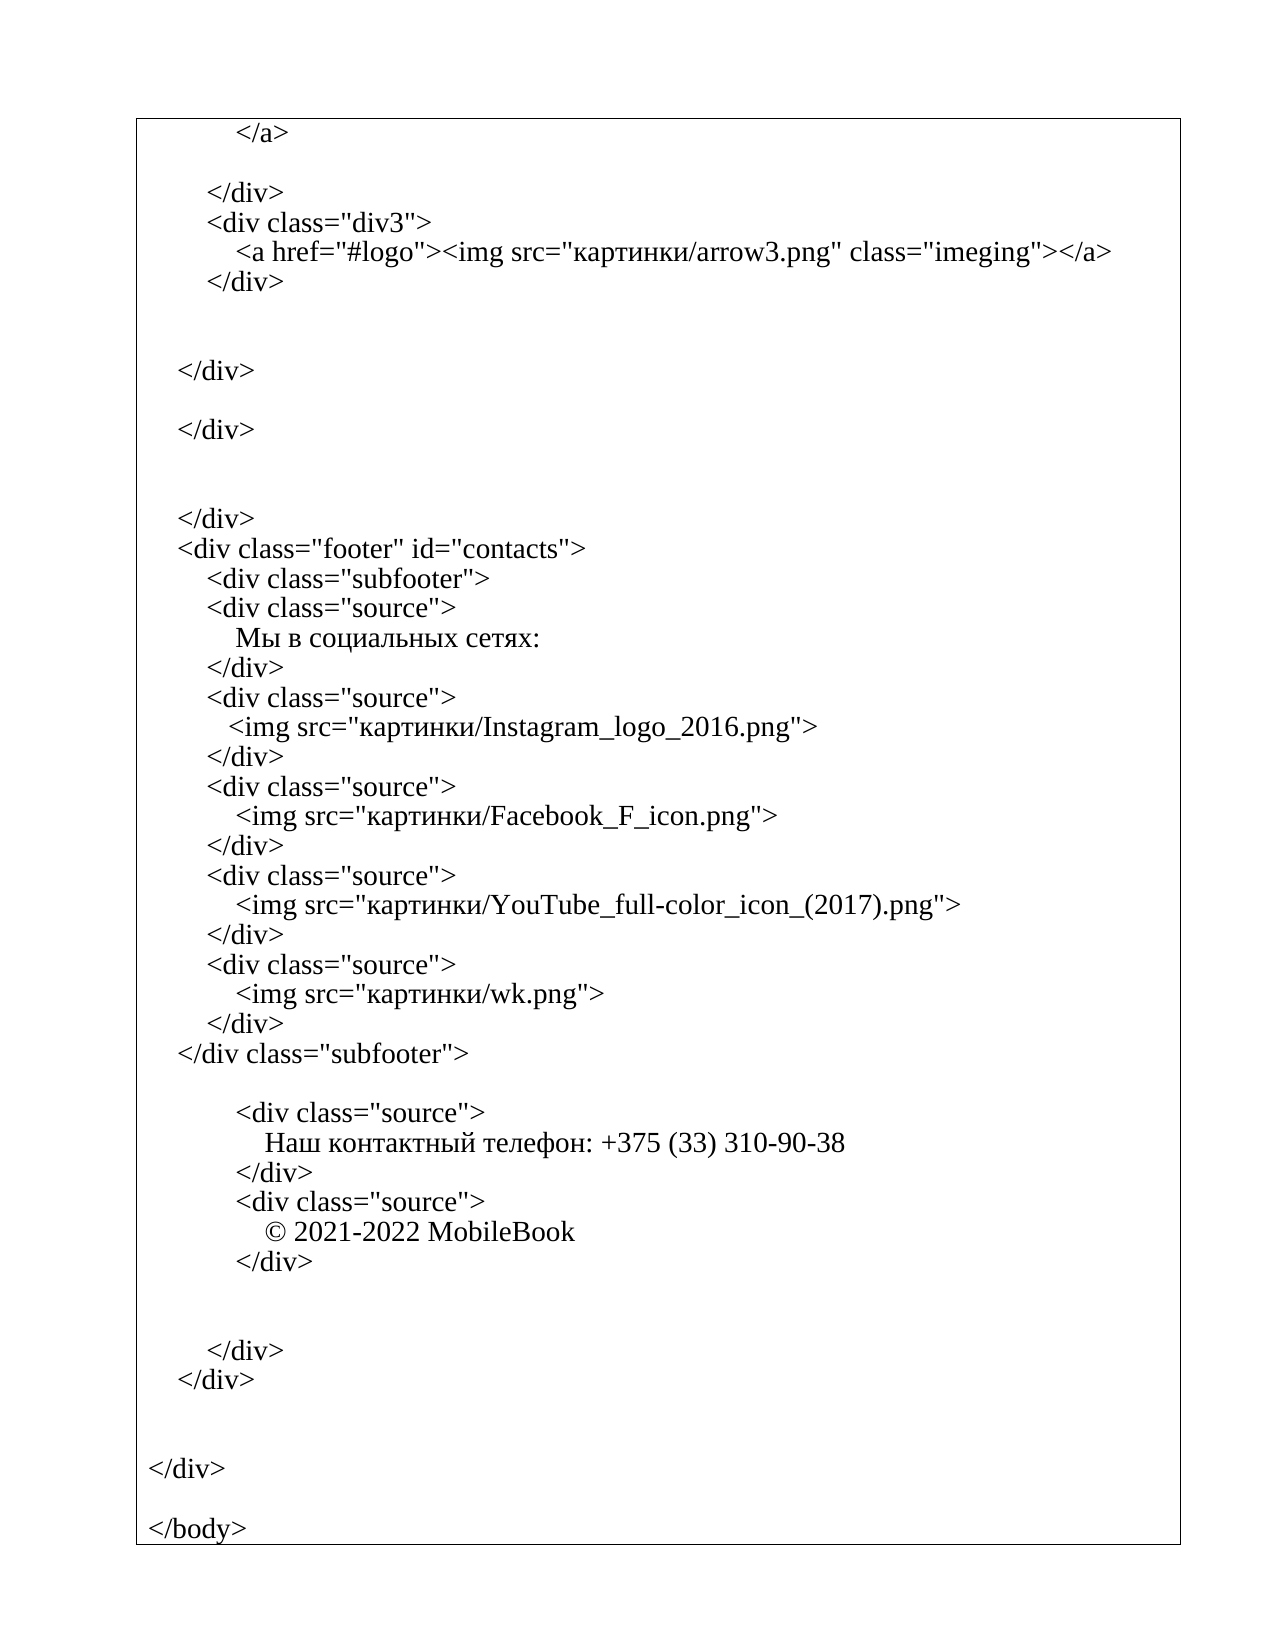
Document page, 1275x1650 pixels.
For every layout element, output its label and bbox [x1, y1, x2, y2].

table_header [137, 119, 1180, 1544]
